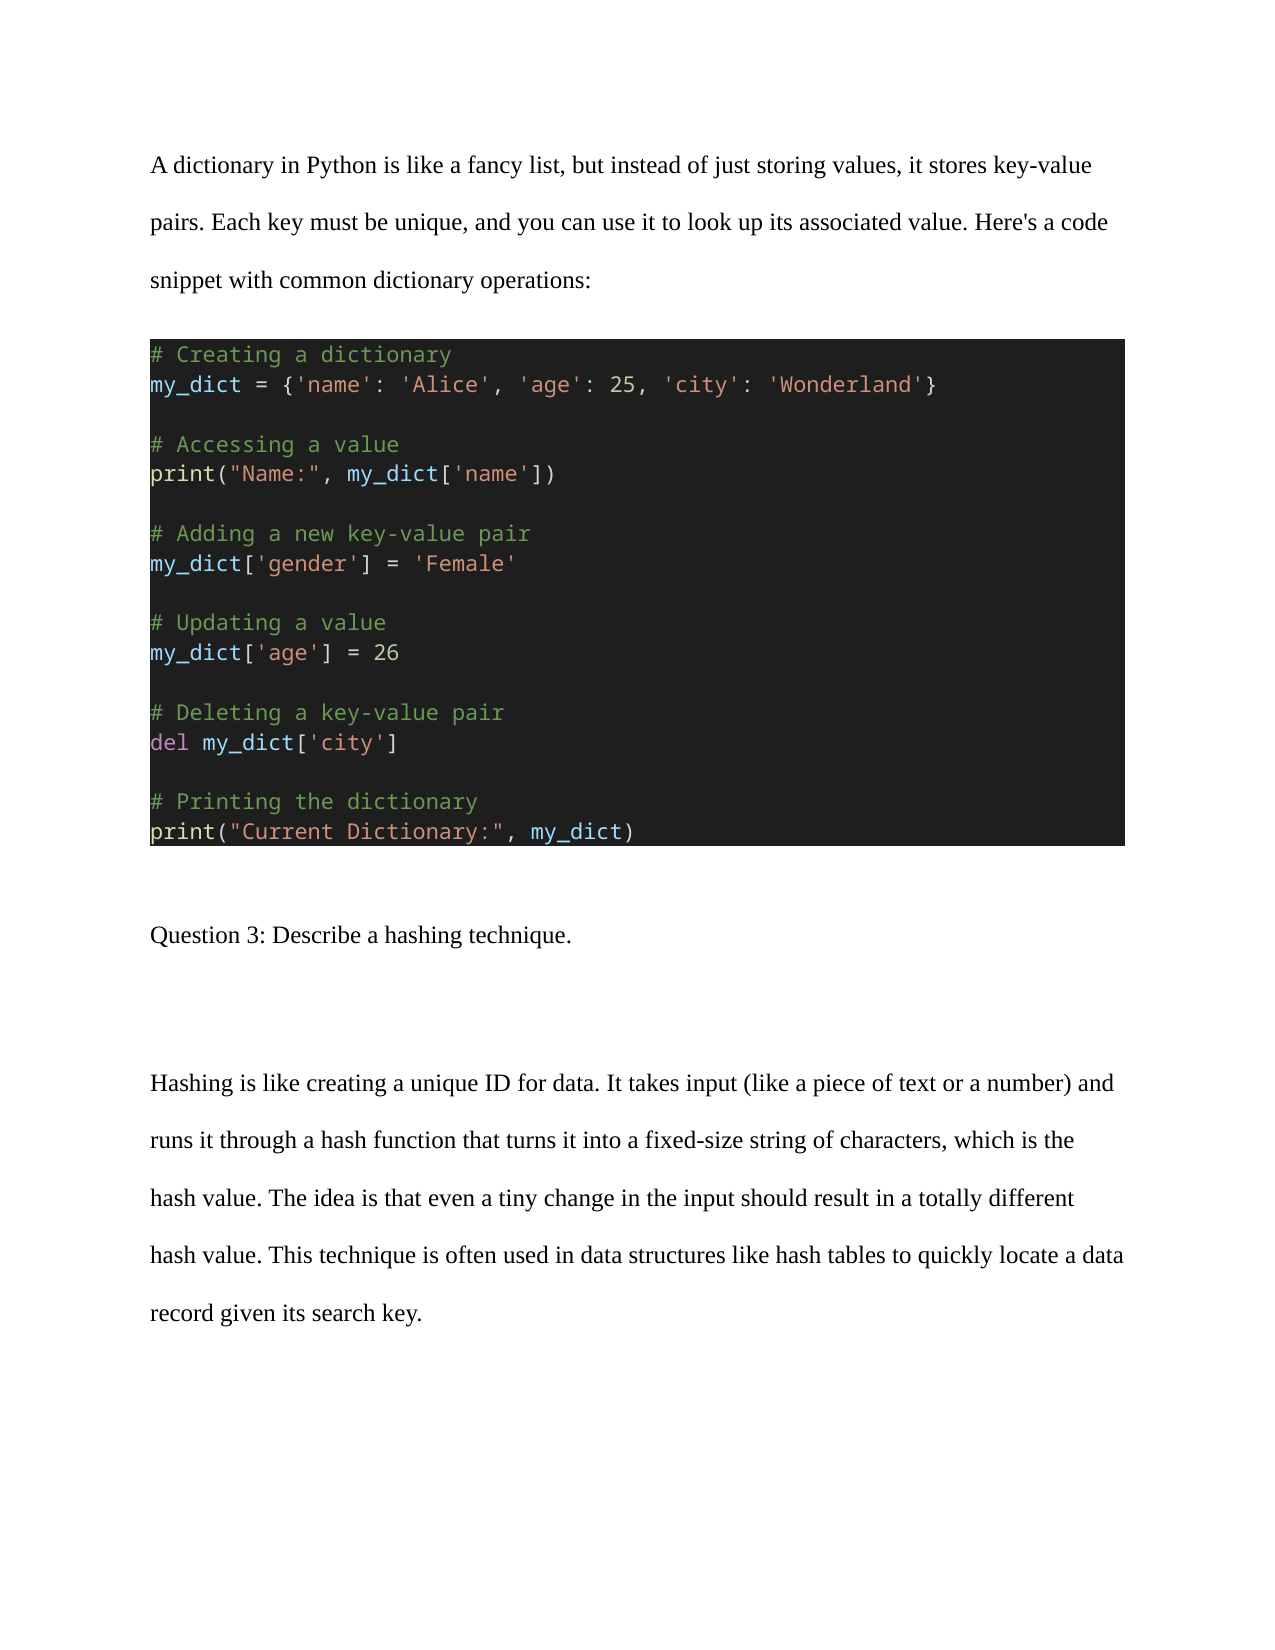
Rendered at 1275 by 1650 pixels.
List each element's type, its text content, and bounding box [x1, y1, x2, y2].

text print("Name:", my_dict['name']) [150, 458, 1125, 488]
text my_dict = {'name': 'Alice', 'age': 25, 'city': 'Wonderland'} [150, 369, 1125, 399]
text del my_dict['city'] [150, 726, 1125, 756]
text # Accessing a value [150, 428, 1125, 458]
text # Adding a new key-value pair [150, 518, 1125, 548]
text # Updating a value [150, 607, 1125, 637]
text Question 3: Describe a hashing technique. [150, 920, 1125, 948]
text A dictionary in Python is like a fancy list, but instead of just storing values, it stores key-value pairs. Each key must be unique, and you can use it to look up its associated value. Here's a code snippet with common dictionary operations: [150, 150, 1125, 294]
text my_dict['age'] = 26 [150, 637, 1125, 667]
text print("Current Dictionary:", my_dict) [150, 816, 1125, 846]
text # Deleting a key-value pair [150, 697, 1125, 726]
text # Printing the dictionary [150, 786, 1125, 816]
text Hashing is like creating a unique ID for data. It takes input (like a piece of text or a number) and runs it through a hash function that turns it into a fixed-size string of characters, which is the hash value. The idea is that even a tiny change in the input should result in a totally different hash value. This technique is often used in data structures like hash tables to quickly locate a data record given its search key. [150, 1068, 1125, 1327]
text my_dict['gender'] = 'Female' [150, 548, 1125, 577]
text # Creating a dictionary [150, 339, 1125, 369]
